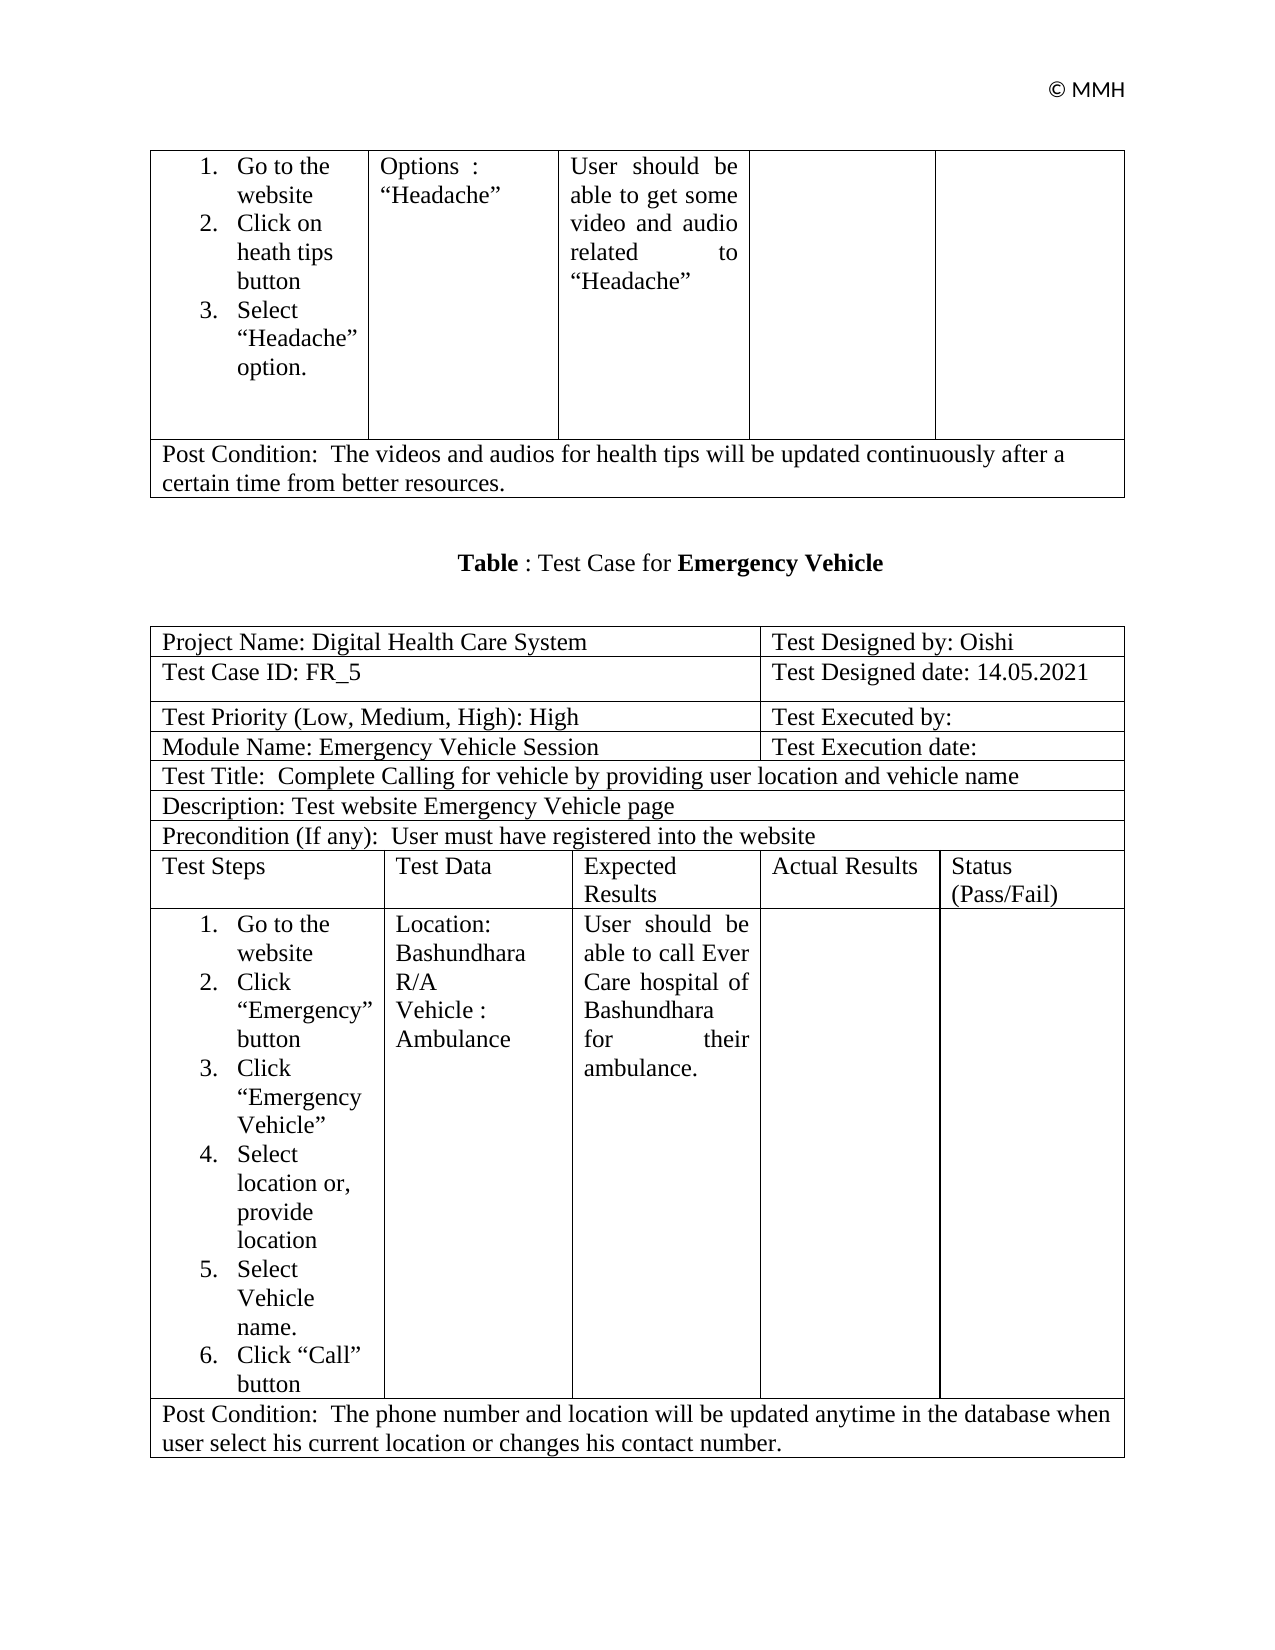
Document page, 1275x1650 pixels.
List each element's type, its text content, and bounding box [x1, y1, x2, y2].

table_header Project Name: Digital Health Care System [151, 627, 760, 656]
table_cell Post Condition: The videos and audios for health tips will be updated continuously after a certain time from better resources. [151, 440, 1124, 497]
table_cell Expected Results [573, 851, 760, 908]
table_cell User should be able to call Ever Care hospital of Bashundhara for their ambulance. [573, 909, 760, 1398]
table_cell Options : “Headache” [369, 151, 558, 438]
table_cell [941, 909, 1124, 1398]
table_cell [761, 909, 939, 1398]
table_cell Test Case ID: FR_5 [151, 657, 760, 701]
table_cell Test Execution date: [761, 732, 1124, 760]
table_cell Go to the website Click on heath tips button Select “Headache” option. [151, 151, 368, 438]
table_cell [936, 151, 1124, 438]
table_cell Module Name: Emergency Vehicle Session [151, 732, 760, 760]
table_cell Test Designed date: 14.05.2021 [761, 657, 1124, 701]
table_cell Test Executed by: [761, 702, 1124, 731]
table_cell Test Steps [151, 851, 384, 908]
table_cell Location: Bashundhara R/A Vehicle : Ambulance [385, 909, 572, 1398]
table_cell Test Data [385, 851, 572, 908]
table_cell [750, 151, 935, 438]
text Table : Test Case for Emergency Vehicle [216, 548, 1125, 576]
table_header Test Designed by: Oishi [761, 627, 1124, 656]
table_cell Description: Test website Emergency Vehicle page [151, 791, 1124, 820]
table_cell User should be able to get some video and audio related to “Headache” [559, 151, 749, 438]
table_cell Actual Results [761, 851, 939, 908]
table_cell Post Condition: The phone number and location will be updated anytime in the database when user select his current location or changes his contact number. [151, 1399, 1124, 1457]
table_cell Go to the website Click “Emergency” button Click “Emergency Vehicle” Select location or, provide location Select Vehicle name. Click “Call” button [151, 909, 384, 1398]
table_cell Test Priority (Low, Medium, High): High [151, 702, 760, 731]
table_cell Precondition (If any): User must have registered into the website [151, 821, 1124, 850]
table_cell Status (Pass/Fail) [941, 851, 1124, 908]
table_cell Test Title: Complete Calling for vehicle by providing user location and vehicle name [151, 761, 1124, 790]
